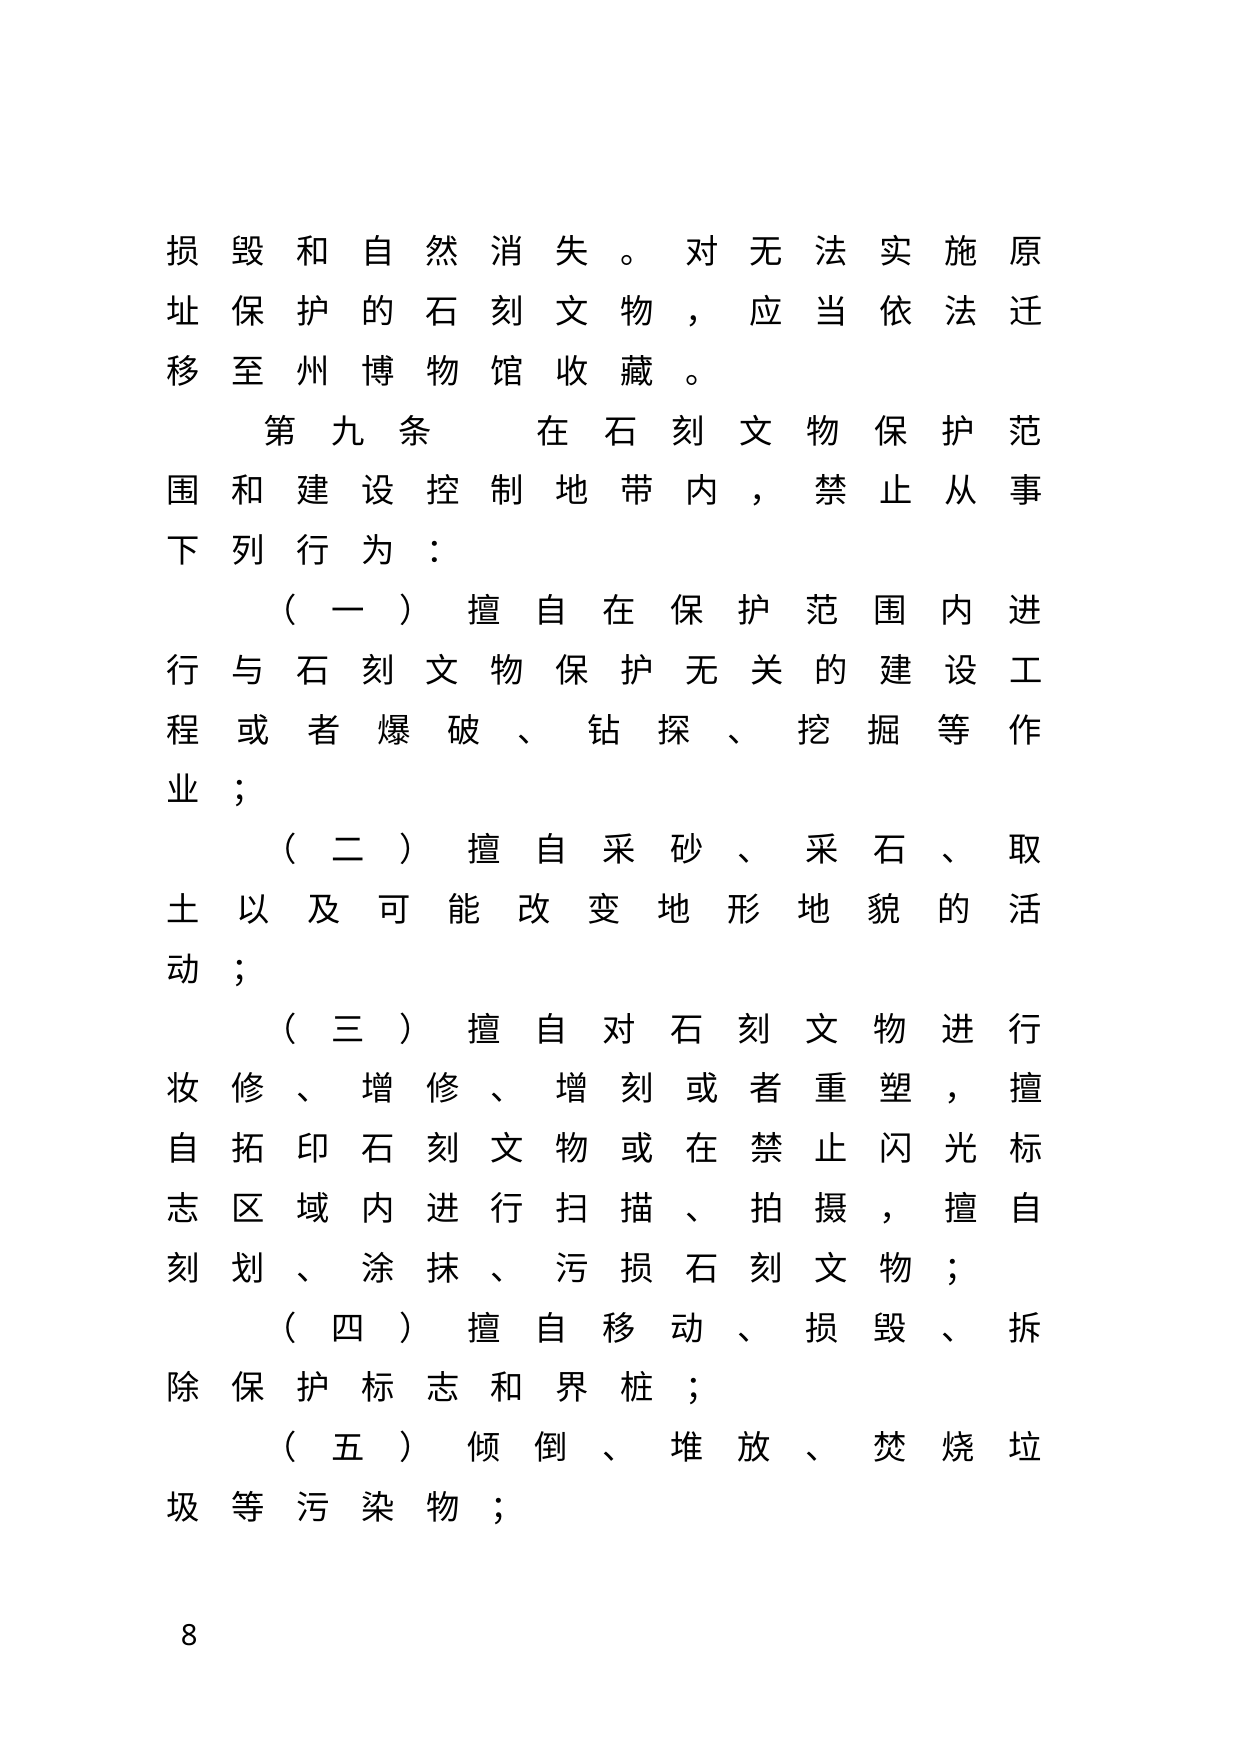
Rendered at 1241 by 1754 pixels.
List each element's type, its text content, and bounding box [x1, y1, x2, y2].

text （四）擅自移动、损毁、拆除保护标志和界桩； [167, 1296, 1074, 1415]
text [167, 219, 1074, 399]
text （三）擅自对石刻文物进行妆修、增修、增刻或者重塑，擅自拓印石刻文物或在禁止闪光标志区域内进行扫描、拍摄，擅自刻划、涂抹、污损石刻文物； [167, 997, 1074, 1296]
text （二）擅自采砂、采石、取土以及可能改变地形地貌的活动； [167, 817, 1074, 997]
text 第九条 在石刻文物保护范围和建设控制地带内，禁止从事下列行为： [167, 399, 1074, 578]
text （五）倾倒、堆放、焚烧垃圾等污染物； [167, 1415, 1074, 1535]
text （一）擅自在保护范围内进行与石刻文物保护无关的建设工程或者爆破、钻探、挖掘等作业； [167, 578, 1074, 817]
